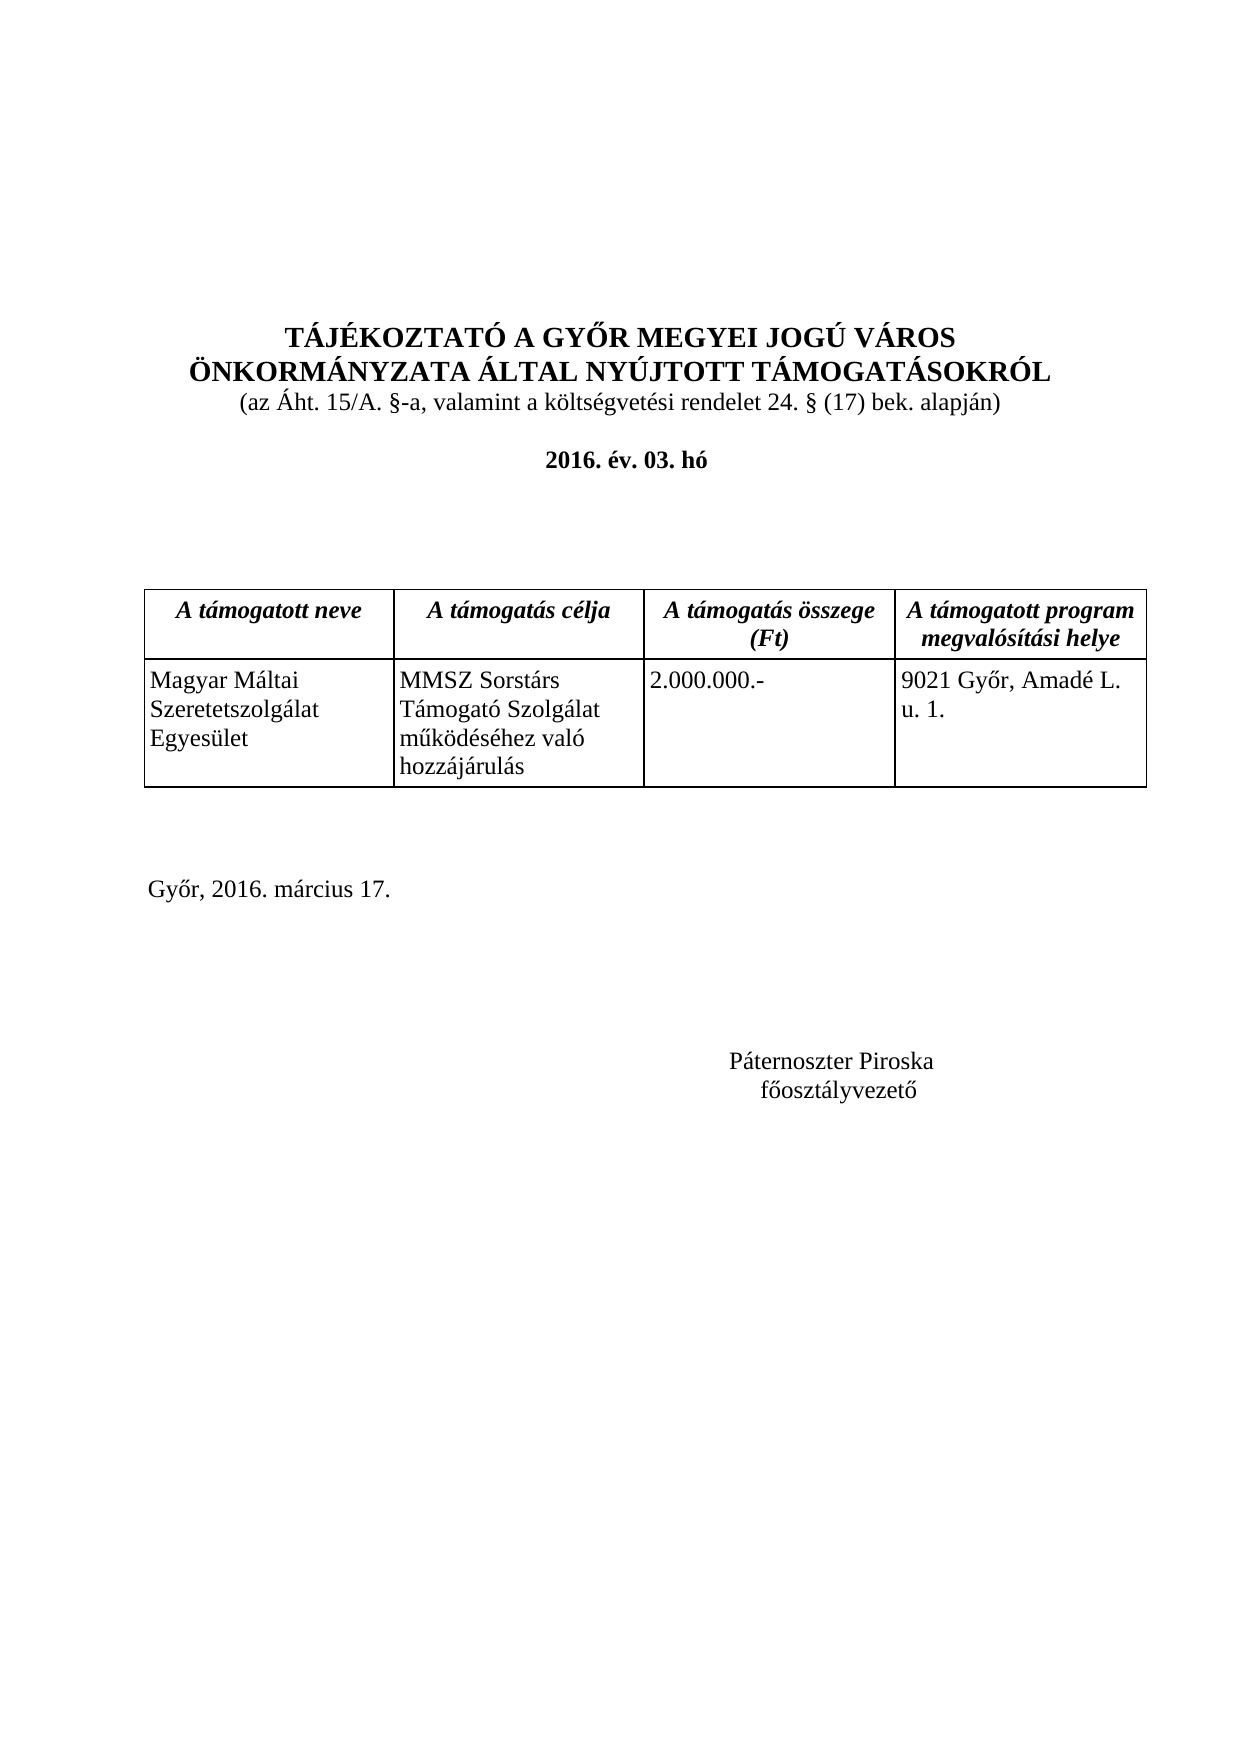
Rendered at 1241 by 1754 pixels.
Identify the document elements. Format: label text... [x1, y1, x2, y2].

text TÁJÉKOZTATÓ A GYŐR MEGYEI JOGÚ VÁROS ÖNKORMÁNYZATA ÁLTAL NYÚJTOTT TÁMOGATÁSOKRÓL [148, 320, 1093, 387]
text (az Áht. 15/A. §-a, valamint a költségvetési rendelet 24. § (17) bek. alapján) [148, 387, 1093, 416]
table_header A támogatott neve [145, 590, 393, 658]
table_cell Magyar Máltai Szeretetszolgálat Egyesület [145, 660, 393, 786]
text Páternoszter Piroska [148, 1046, 1093, 1075]
table_header A támogatás összege (Ft) [645, 590, 894, 658]
table_cell MMSZ Sorstárs Támogató Szolgálat működéséhez való hozzájárulás [395, 660, 643, 786]
text Győr, 2016. március 17. [148, 874, 1093, 902]
table_cell 2.000.000.- [645, 660, 894, 786]
text 2016. év. 03. hó [148, 445, 1093, 473]
table_header A támogatás célja [395, 590, 643, 658]
text főosztályvezető [148, 1075, 1093, 1104]
table_header A támogatott program megvalósítási helye [896, 590, 1146, 658]
table_cell 9021 Győr, Amadé L. u. 1. [896, 660, 1146, 786]
